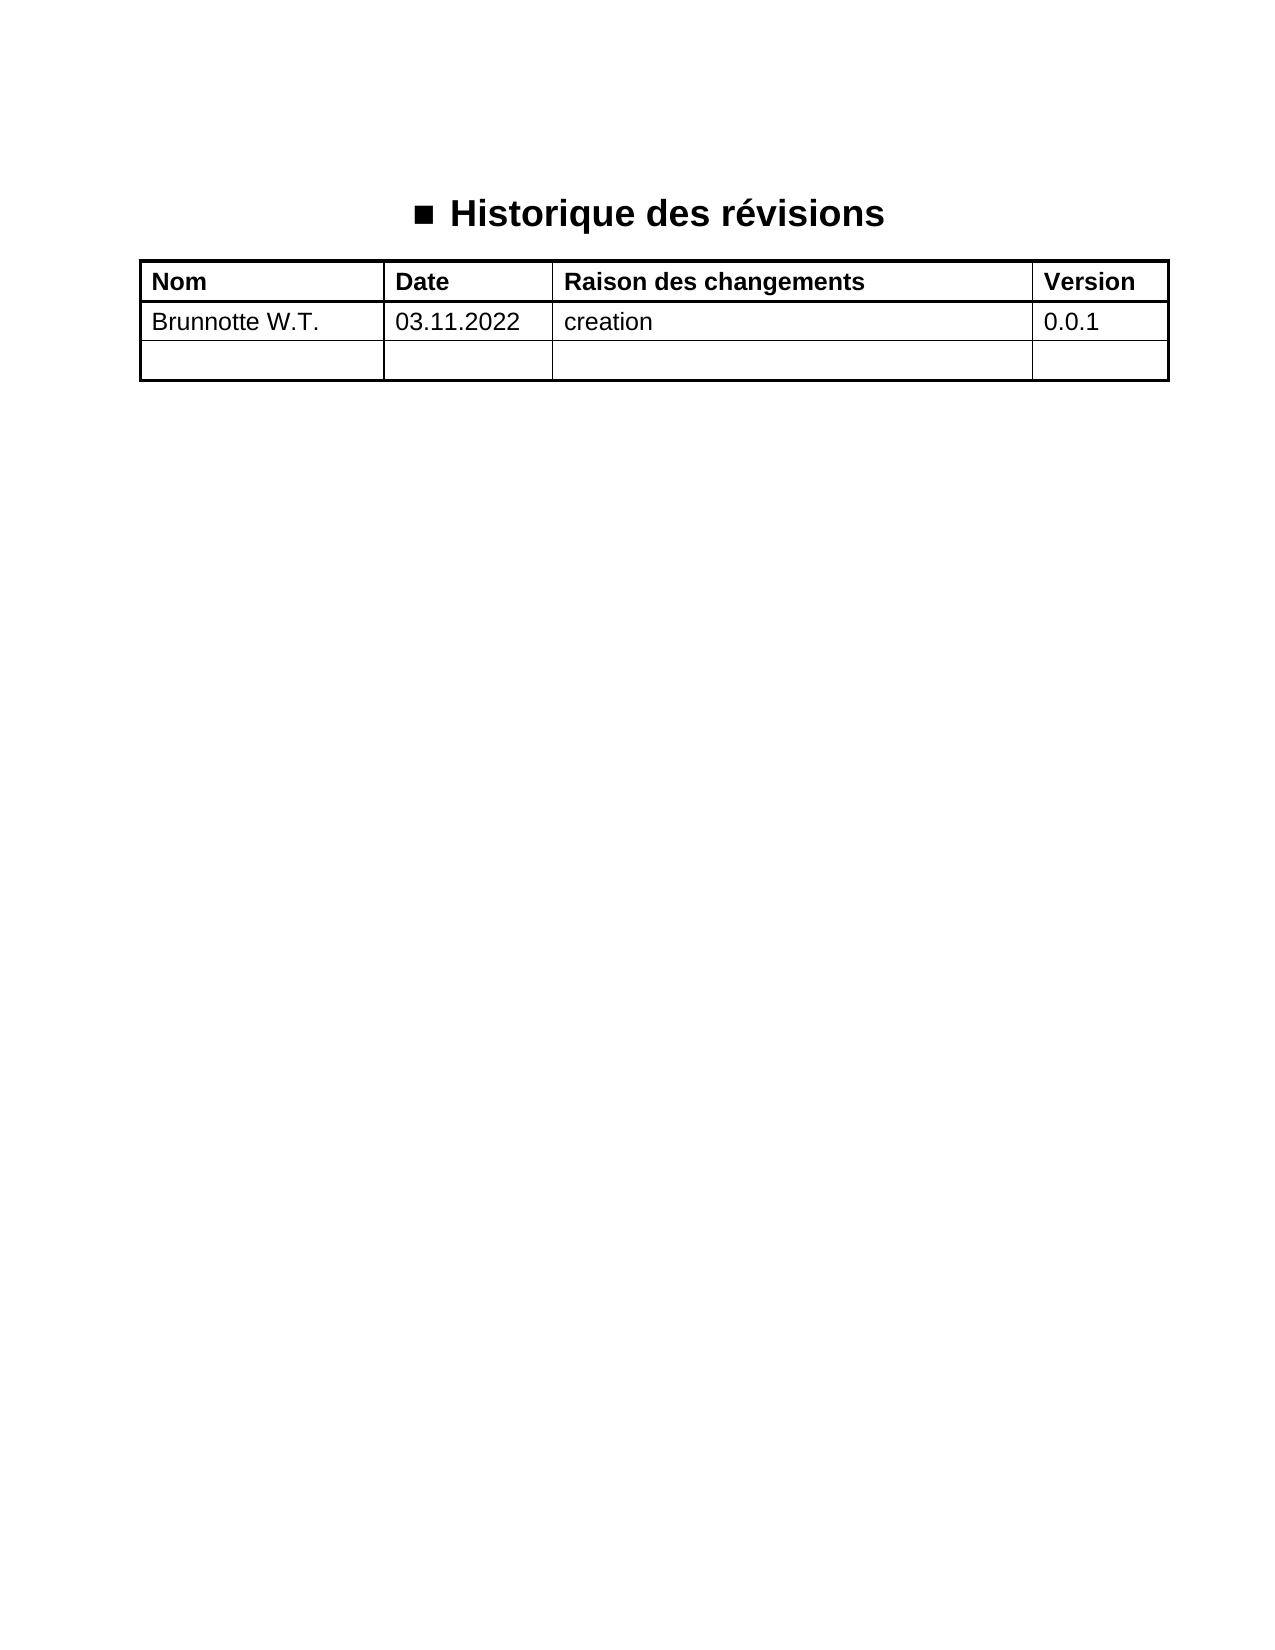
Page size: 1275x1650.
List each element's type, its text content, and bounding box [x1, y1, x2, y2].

table_cell creation [553, 303, 1032, 340]
table_header Version [1033, 263, 1167, 299]
table_header Raison des changements [553, 263, 1032, 299]
table_cell 03.11.2022 [385, 303, 552, 340]
table_header Date [385, 263, 552, 299]
table_cell Brunnotte W.T. [142, 303, 383, 340]
table_cell 0.0.1 [1033, 303, 1167, 340]
table_cell [385, 341, 552, 378]
table_cell [142, 341, 383, 378]
subtitle Historique des révisions [412, 191, 1125, 234]
table_cell [1033, 341, 1167, 378]
table_cell [553, 341, 1032, 378]
table_header Nom [142, 263, 383, 299]
